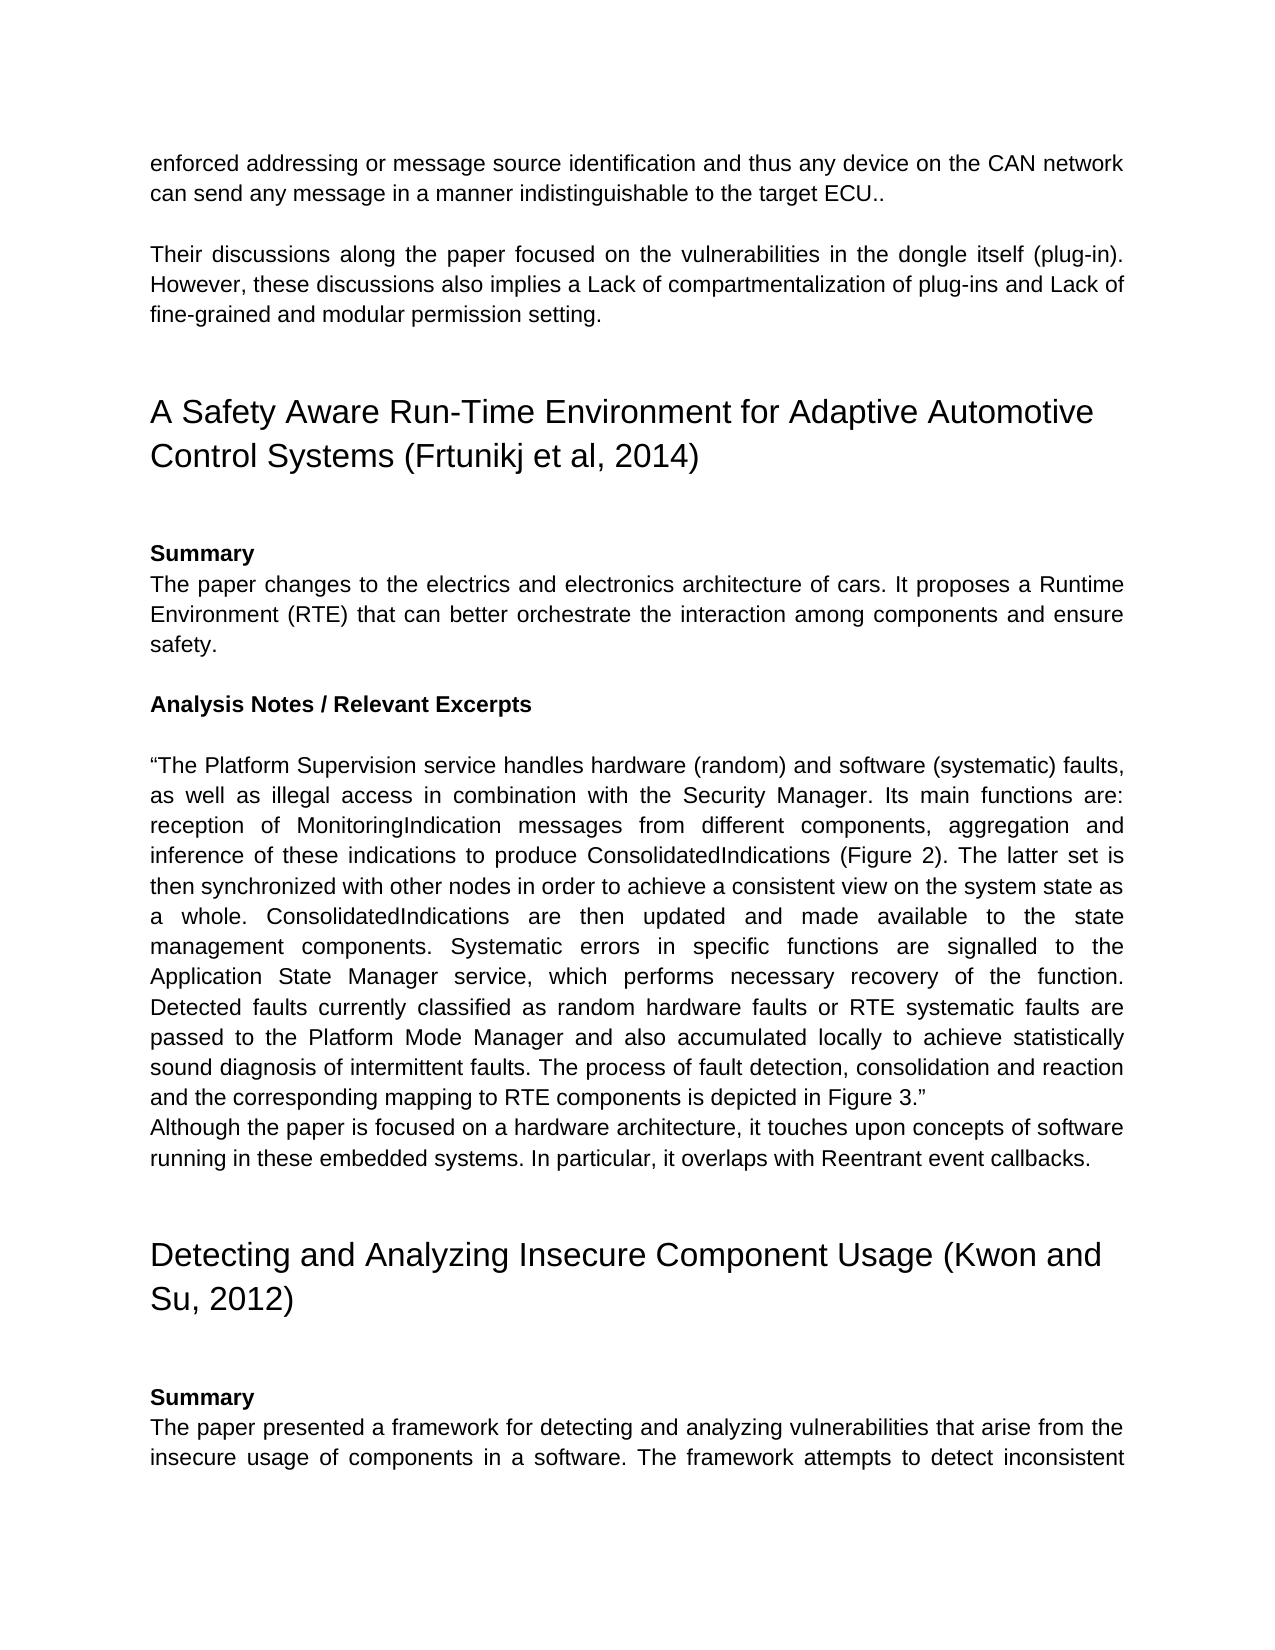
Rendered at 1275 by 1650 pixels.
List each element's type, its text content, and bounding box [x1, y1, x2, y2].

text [150, 1414, 1125, 1471]
text Although the paper is focused on a hardware architecture, it touches upon concepts of software running in these embedded systems. In particular, it overlaps with Reentrant event callbacks. [150, 1114, 1125, 1171]
text Detecting and Analyzing Insecure Component Usage (Kwon and Su, 2012) [150, 1235, 1125, 1318]
text A Safety Aware Run-Time Environment for Adaptive Automotive Control Systems (Frtunikj et al, 2014) [150, 392, 1125, 474]
text Analysis Notes / Relevant Excerpts [150, 691, 1125, 718]
text “The Platform Supervision service handles hardware (random) and software (systematic) faults, as well as illegal access in combination with the Security Manager. Its main functions are: reception of MonitoringIndication messages from different components, aggregation and inference of these indications to produce ConsolidatedIndications (Figure 2). The latter set is then synchronized with other nodes in order to achieve a consistent view on the system state as a whole. ConsolidatedIndications are then updated and made available to the state management components. Systematic errors in specific functions are signalled to the Application State Manager service, which performs necessary recovery of the function. Detected faults currently classified as random hardware faults or RTE systematic faults are passed to the Platform Mode Manager and also accumulated locally to achieve statistically sound diagnosis of intermittent faults. The process of fault detection, consolidation and reaction and the corresponding mapping to RTE components is depicted in Figure 3.” [150, 752, 1125, 1111]
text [150, 150, 1125, 207]
text Their discussions along the paper focused on the vulnerabilities in the dongle itself (plug-in). However, these discussions also implies a Lack of compartmentalization of plug-ins and Lack of fine-grained and modular permission setting. [150, 241, 1125, 327]
text Summary [150, 1384, 1125, 1410]
text Summary [150, 540, 1125, 567]
text The paper changes to the electrics and electronics architecture of cars. It proposes a Runtime Environment (RTE) that can better orchestrate the interaction among components and ensure safety. [150, 571, 1125, 657]
